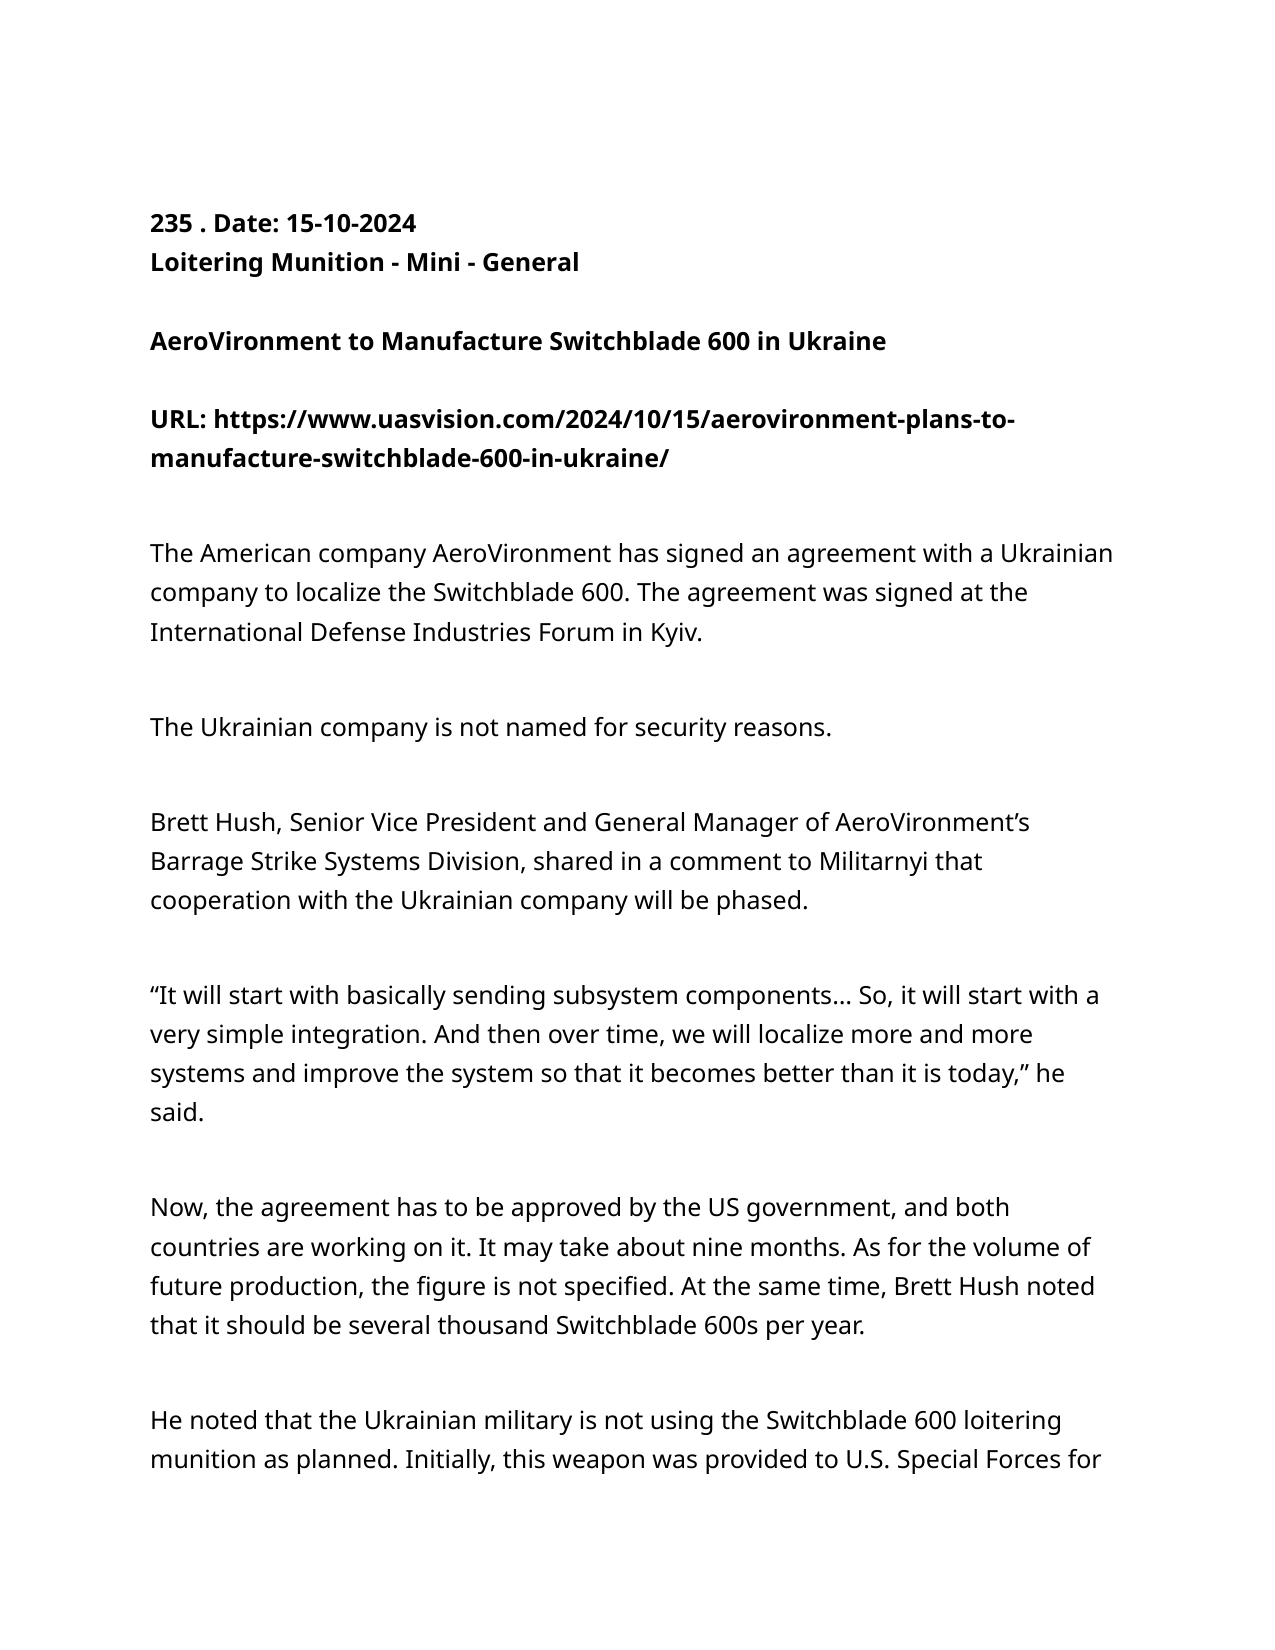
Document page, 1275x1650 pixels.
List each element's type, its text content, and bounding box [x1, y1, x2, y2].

text Now, the agreement has to be approved by the US government, and both countries are working on it. It may take about nine months. As for the volume of future production, the figure is not specified. At the same time, Brett Hush noted that it should be several thousand Switchblade 600s per year. [150, 1190, 1125, 1381]
text The Ukrainian company is not named for security reasons. [150, 709, 1125, 782]
text The American company AeroVironment has signed an agreement with a Ukrainian company to localize the Switchblade 600. The agreement was signed at the International Defense Industries Forum in Kyiv. [150, 536, 1125, 687]
text “It will start with basically sending subsystem components… So, it will start with a very simple integration. And then over time, we will localize more and more systems and improve the system so that it becomes better than it is today,” he said. [150, 977, 1125, 1168]
text 235 . Date: 15-10-2024 Loitering Munition - Mini - General AeroVironment to Manufacture Switchblade 600 in Ukraine URL: https://www.uasvision.com/2024/10/15/aerovironment-plans-to-manufacture-switchblade-600-in-ukraine/ [150, 206, 1125, 514]
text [150, 1402, 1125, 1476]
text Brett Hush, Senior Vice President and General Manager of AeroVironment’s Barrage Strike Systems Division, shared in a comment to Militarnyi that cooperation with the Ukrainian company will be phased. [150, 804, 1125, 956]
